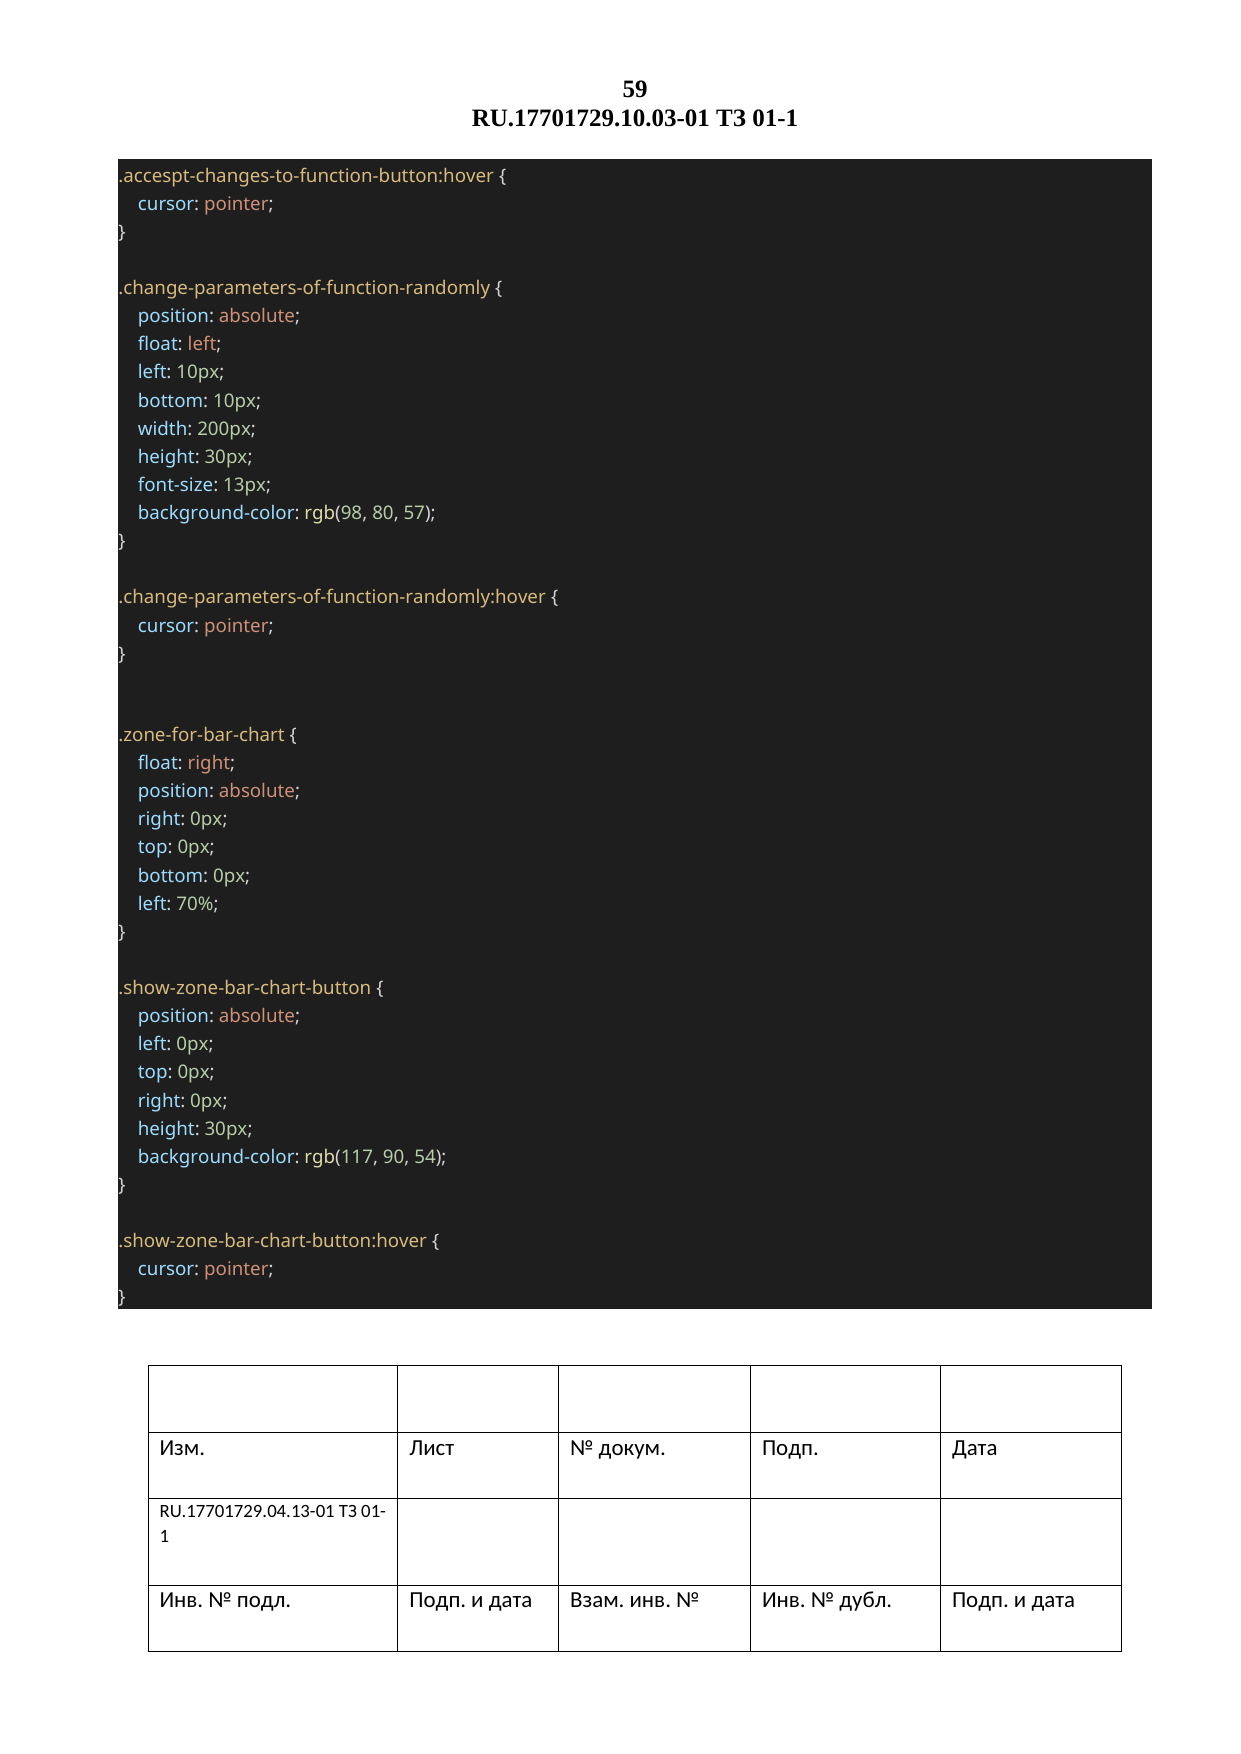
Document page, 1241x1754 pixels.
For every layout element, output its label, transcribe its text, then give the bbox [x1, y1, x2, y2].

text right: 0px; [118, 803, 1152, 831]
text } [118, 916, 1152, 944]
text .accespt-changes-to-function-button:hover { [118, 159, 1152, 187]
text cursor: pointer; [118, 609, 1152, 637]
text background-color: rgb(98, 80, 57); [118, 497, 1152, 525]
text .show-zone-bar-chart-button:hover { [118, 1225, 1152, 1253]
text font-size: 13px; [118, 469, 1152, 497]
text position: absolute; [118, 300, 1152, 328]
text .change-parameters-of-function-randomly { [118, 272, 1152, 300]
text left: 70%; [118, 887, 1152, 916]
text float: right; [118, 747, 1152, 775]
text top: 0px; [118, 1056, 1152, 1084]
text .show-zone-bar-chart-button { [118, 972, 1152, 1000]
text right: 0px; [118, 1084, 1152, 1112]
text cursor: pointer; [118, 187, 1152, 216]
text position: absolute; [118, 1000, 1152, 1028]
text background-color: rgb(117, 90, 54); [118, 1141, 1152, 1169]
text } [118, 1281, 1152, 1309]
text cursor: pointer; [118, 1253, 1152, 1281]
text .change-parameters-of-function-randomly:hover { [118, 581, 1152, 609]
text } [118, 216, 1152, 244]
text height: 30px; [118, 1112, 1152, 1141]
text left: 0px; [118, 1028, 1152, 1056]
text position: absolute; [118, 775, 1152, 803]
text bottom: 10px; [118, 384, 1152, 412]
text left: 10px; [118, 356, 1152, 384]
text top: 0px; [118, 831, 1152, 859]
text } [118, 1169, 1152, 1197]
text bottom: 0px; [118, 859, 1152, 887]
text width: 200px; [118, 412, 1152, 441]
text .zone-for-bar-chart { [118, 719, 1152, 747]
text } [118, 637, 1152, 666]
text float: left; [118, 328, 1152, 356]
text height: 30px; [118, 441, 1152, 469]
text } [118, 525, 1152, 553]
